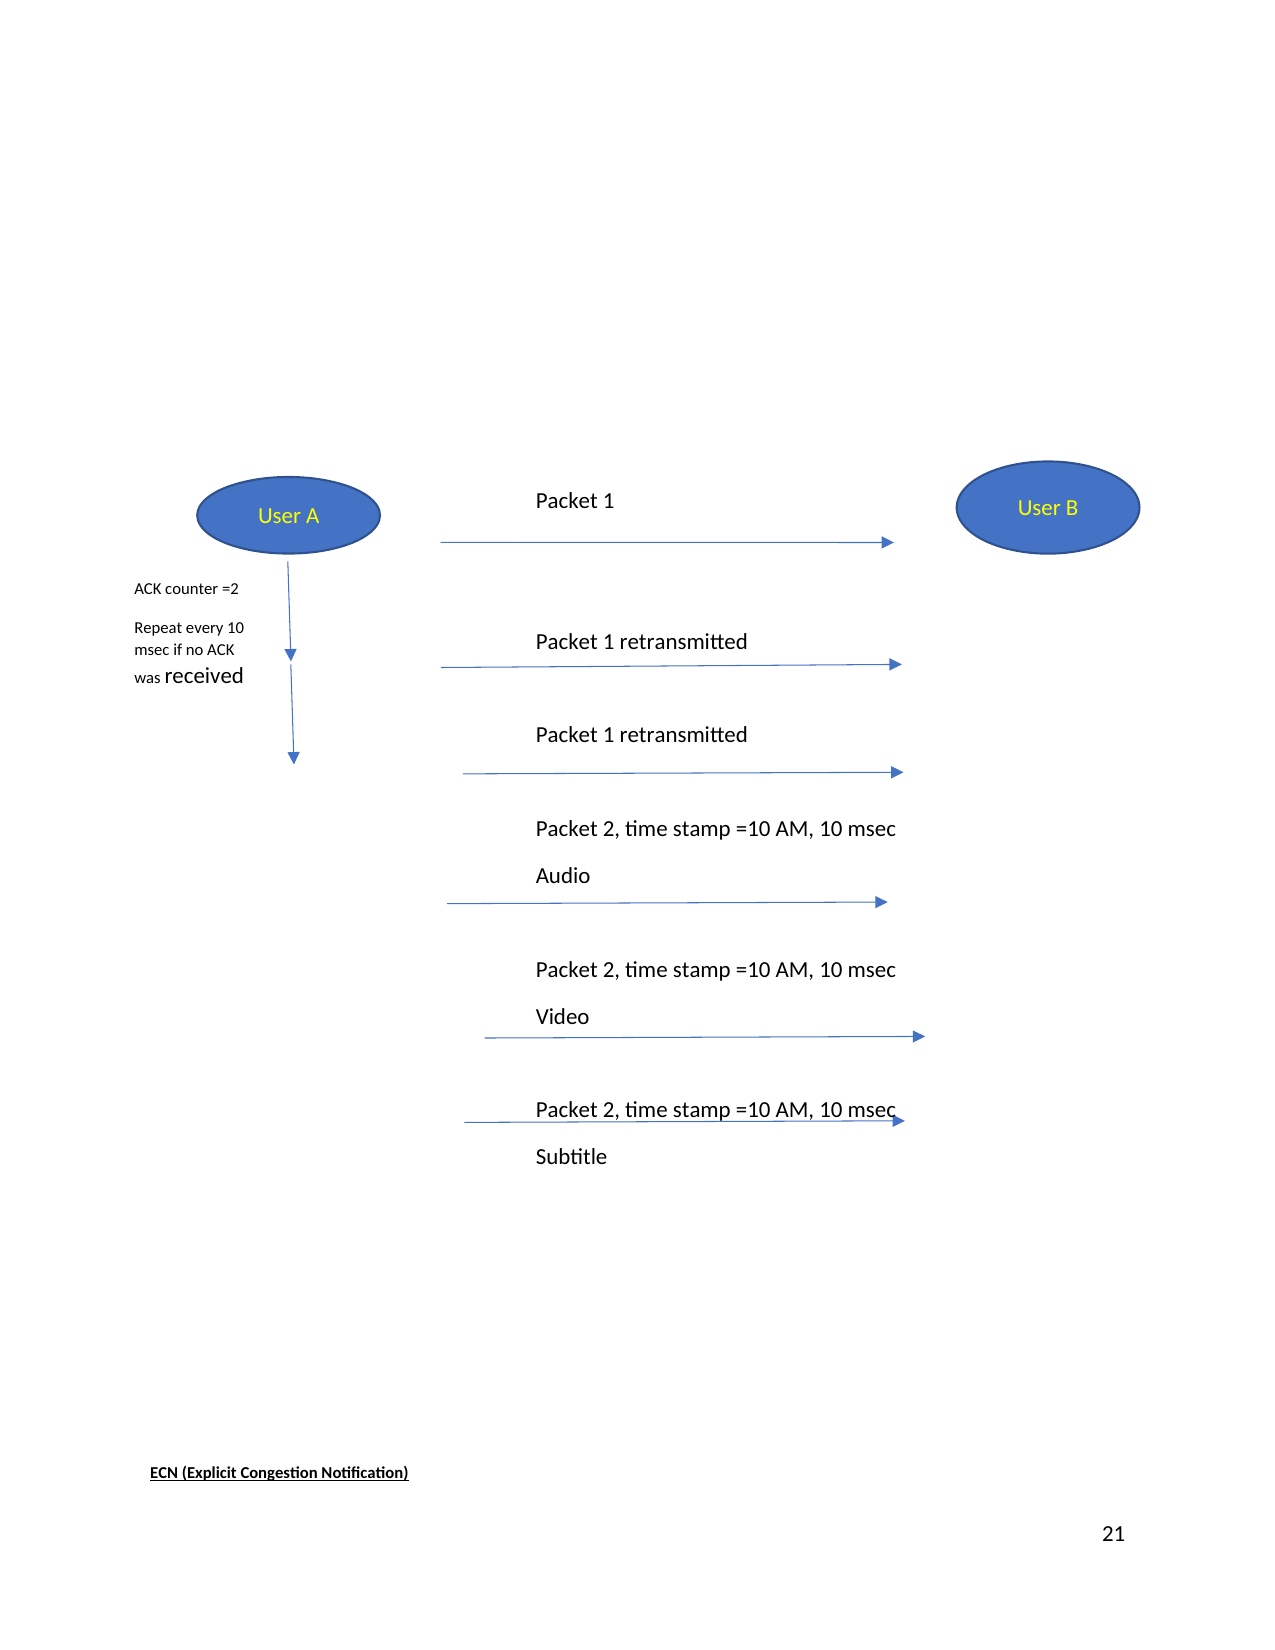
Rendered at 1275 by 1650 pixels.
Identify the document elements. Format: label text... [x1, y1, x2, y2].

text ECN (Explicit Congestion Notification) [150, 1462, 1125, 1483]
